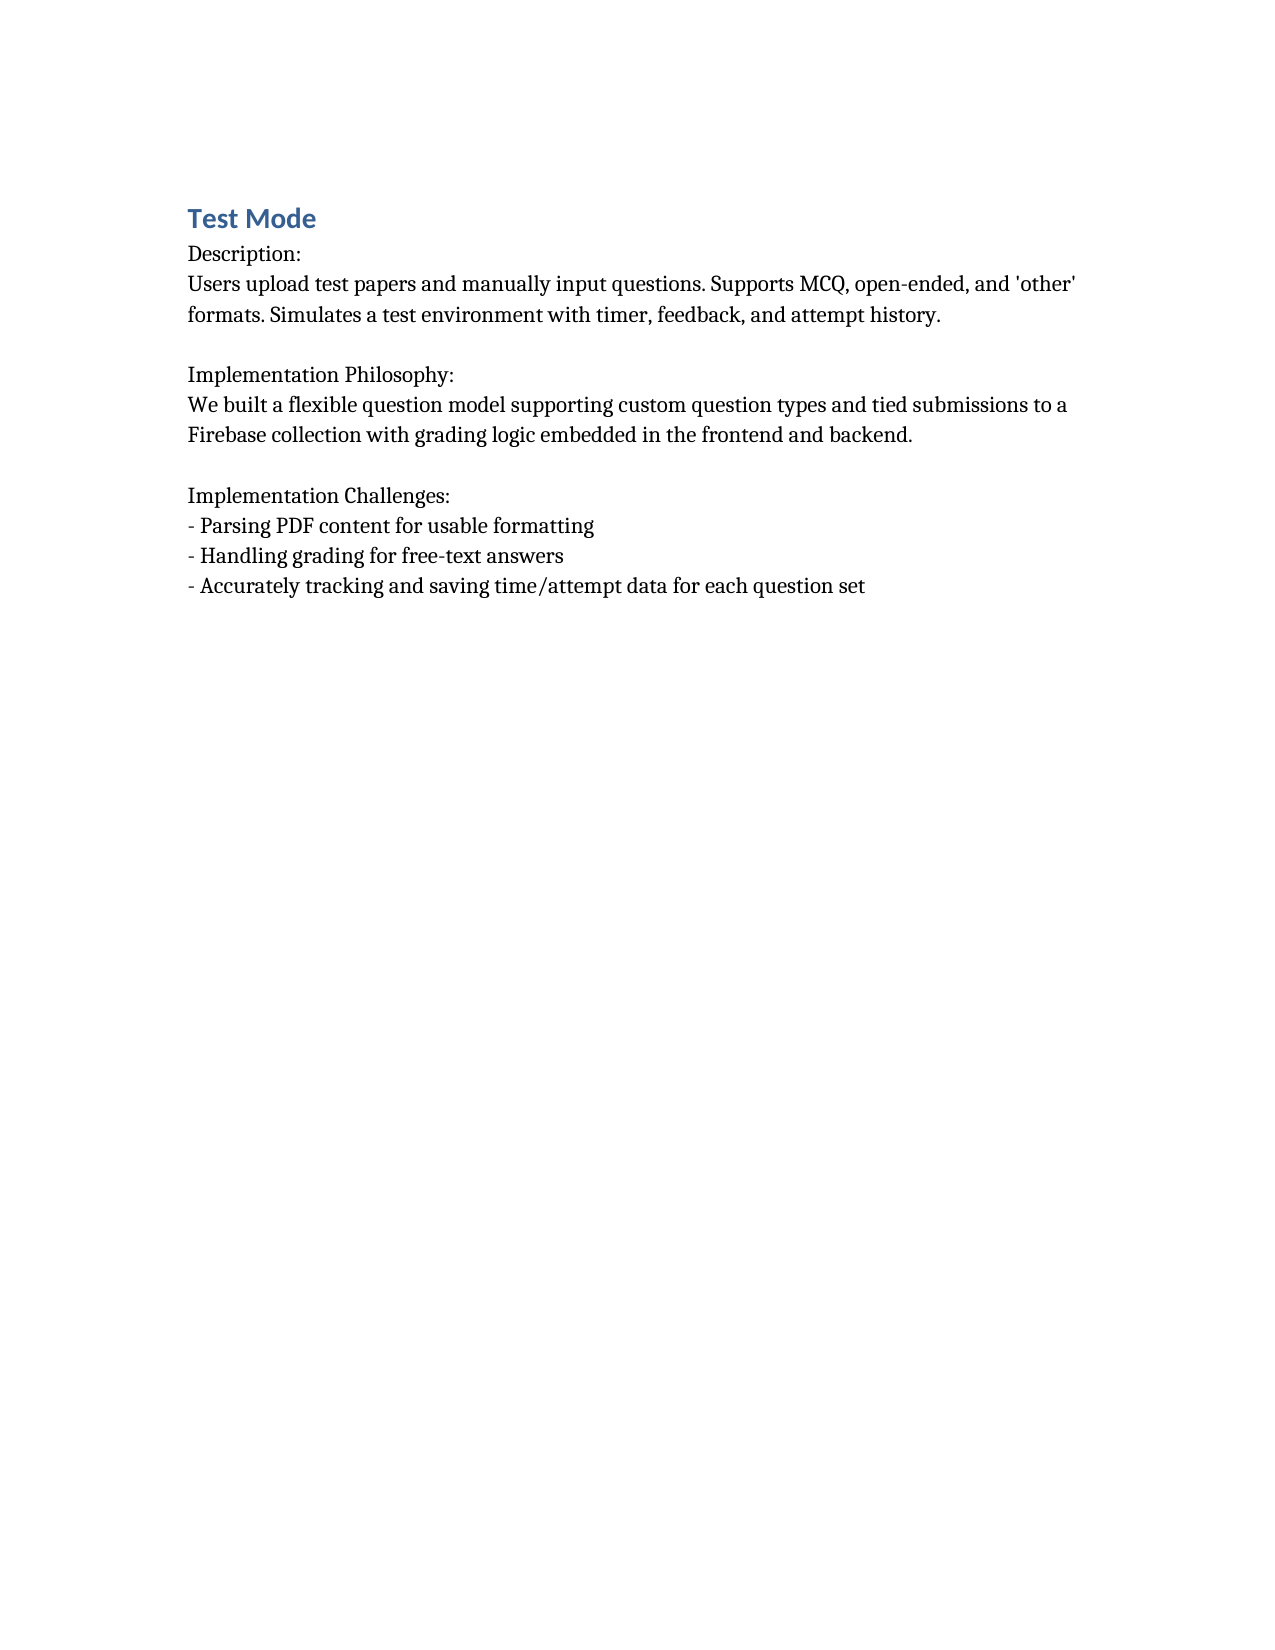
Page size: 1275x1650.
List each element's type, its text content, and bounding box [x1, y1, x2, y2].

text Description: Users upload test papers and manually input questions. Supports MCQ, open-ended, and 'other' formats. Simulates a test environment with timer, feedback, and attempt history. Implementation Philosophy: We built a flexible question model supporting custom question types and tied submissions to a Firebase collection with grading logic embedded in the frontend and backend. Implementation Challenges: - Parsing PDF content for usable formatting - Handling grading for free-text answers - Accurately tracking and saving time/attempt data for each question set [187, 241, 1087, 599]
subtitle Test Mode [187, 200, 1087, 236]
